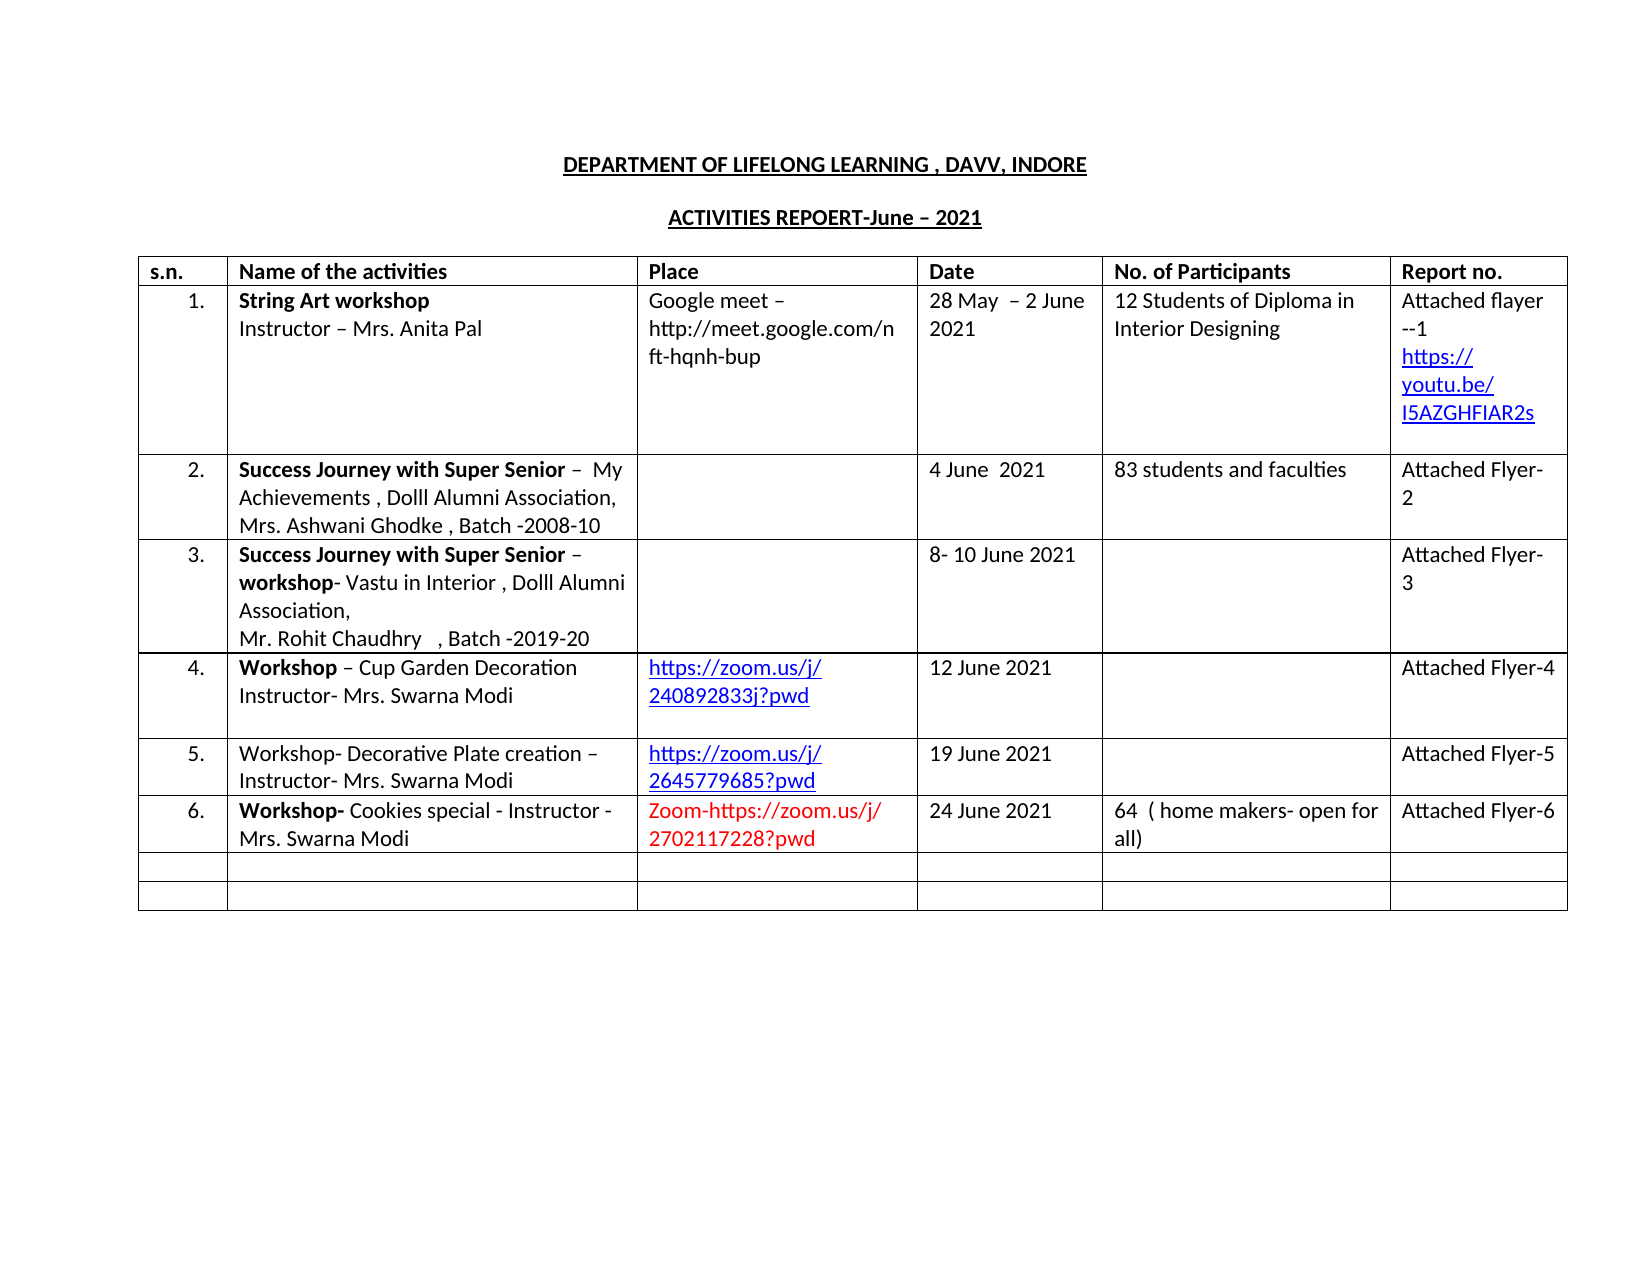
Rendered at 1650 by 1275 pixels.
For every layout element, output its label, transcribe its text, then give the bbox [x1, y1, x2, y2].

table_cell [638, 540, 917, 652]
table_cell [139, 739, 227, 795]
table_cell Workshop – Cup Garden Decoration Instructor- Mrs. Swarna Modi [228, 654, 637, 738]
table_cell Google meet – http://meet.google.com/nft-hqnh-bup [638, 286, 917, 454]
table_cell [228, 853, 637, 881]
table_cell 64 ( home makers- open for all) [1103, 796, 1390, 852]
table_cell Success Journey with Super Senior – My Achievements , Dolll Alumni Association, Mrs. Ashwani Ghodke , Batch -2008-10 [228, 455, 637, 539]
table_cell [139, 286, 227, 454]
table_cell String Art workshop Instructor – Mrs. Anita Pal [228, 286, 637, 454]
table_header Place [638, 257, 917, 285]
table_cell [918, 882, 1102, 910]
table_cell [1103, 853, 1390, 881]
text DEPARTMENT OF LIFELONG LEARNING , DAVV, INDORE [150, 150, 1500, 178]
table_cell [1103, 654, 1390, 738]
table_cell 6. [139, 796, 227, 852]
table_cell 12 June 2021 [918, 654, 1102, 738]
table_cell Workshop- Cookies special - Instructor - Mrs. Swarna Modi [228, 796, 637, 852]
table_cell https://zoom.us/j/2645779685?pwd [638, 739, 917, 795]
table_cell [1103, 739, 1390, 795]
table_cell Attached Flyer- 3 [1391, 540, 1567, 652]
table_header Date [918, 257, 1102, 285]
table_cell [228, 882, 637, 910]
table_cell [139, 853, 227, 881]
table_cell [139, 540, 227, 652]
table_cell [139, 455, 227, 539]
table_header s.n. [139, 257, 227, 285]
text ACTIVITIES REPOERT-June – 2021 [150, 203, 1500, 231]
table_cell Workshop- Decorative Plate creation – Instructor- Mrs. Swarna Modi [228, 739, 637, 795]
table_cell [638, 455, 917, 539]
table_header No. of Participants [1103, 257, 1390, 285]
table_cell [638, 853, 917, 881]
table_cell [139, 882, 227, 910]
table_header Report no. [1391, 257, 1567, 285]
table_cell Attached Flyer- 2 [1391, 455, 1567, 539]
table_cell [139, 654, 227, 738]
table_cell 4 June 2021 [918, 455, 1102, 539]
table_cell [1391, 882, 1567, 910]
table_cell 19 June 2021 [918, 739, 1102, 795]
table_cell 24 June 2021 [918, 796, 1102, 852]
table_cell 8- 10 June 2021 [918, 540, 1102, 652]
table_cell https://zoom.us/j/240892833j?pwd [638, 654, 917, 738]
table_cell Attached Flyer-4 [1391, 654, 1567, 738]
table_cell 83 students and faculties [1103, 455, 1390, 539]
table_cell [918, 853, 1102, 881]
table_cell Attached Flyer-5 [1391, 739, 1567, 795]
table_cell [1103, 540, 1390, 652]
table_cell [1391, 853, 1567, 881]
table_cell Success Journey with Super Senior – workshop- Vastu in Interior , Dolll Alumni Association, Mr. Rohit Chaudhry , Batch -2019-20 [228, 540, 637, 652]
table_cell 28 May – 2 June 2021 [918, 286, 1102, 454]
table_cell Attached Flyer-6 [1391, 796, 1567, 852]
table_header Name of the activities [228, 257, 637, 285]
table_cell 12 Students of Diploma in Interior Designing [1103, 286, 1390, 454]
table_cell Attached flayer --1 https://youtu.be/I5AZGHFIAR2s [1391, 286, 1567, 454]
table_cell Zoom-https://zoom.us/j/2702117228?pwd [638, 796, 917, 852]
table_cell [1103, 882, 1390, 910]
table_cell [638, 882, 917, 910]
